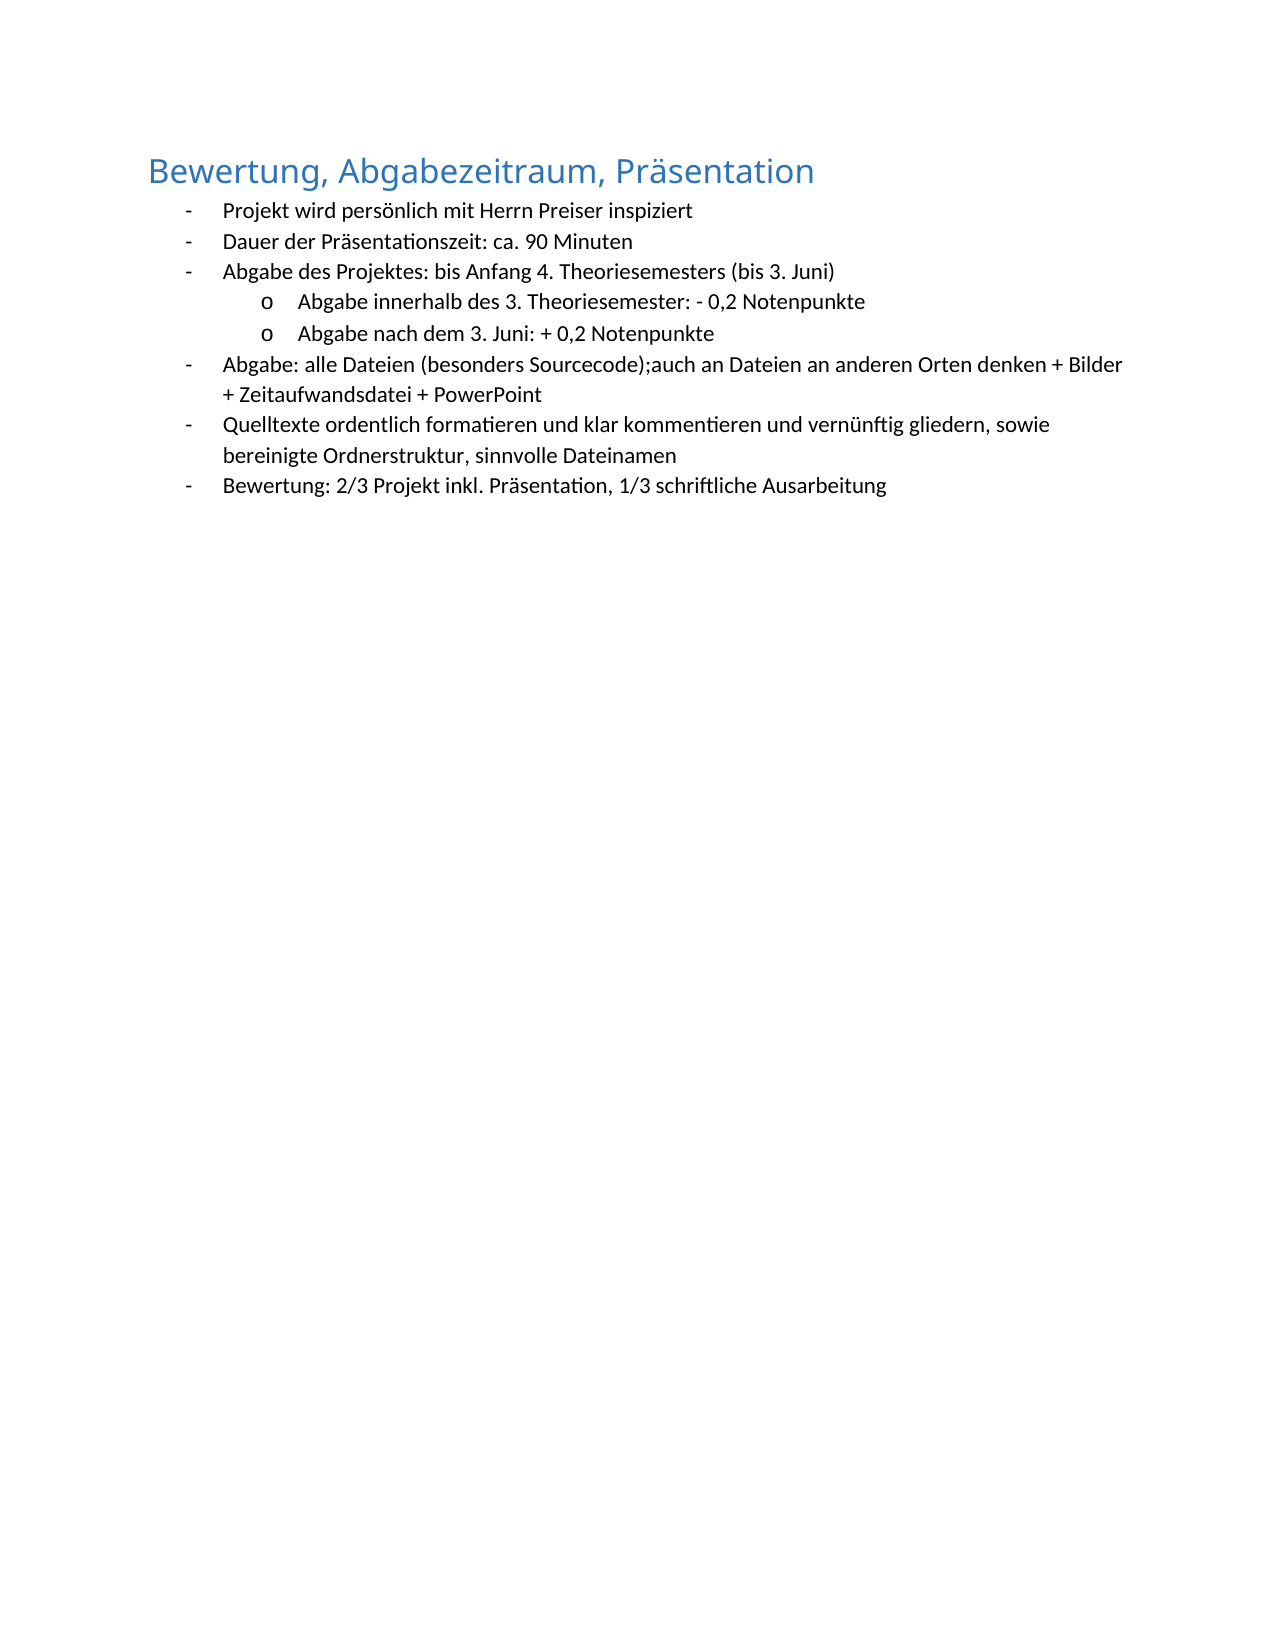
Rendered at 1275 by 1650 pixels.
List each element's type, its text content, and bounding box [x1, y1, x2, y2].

list Dauer der Präsentationszeit: ca. 90 Minuten [185, 227, 1127, 255]
list Abgabe innerhalb des 3. Theoriesemester: - 0,2 Notenpunkte [260, 287, 1127, 316]
list Abgabe nach dem 3. Juni: + 0,2 Notenpunkte [260, 319, 1127, 348]
list Projekt wird persönlich mit Herrn Preiser inspiziert [185, 197, 1127, 224]
list Abgabe des Projektes: bis Anfang 4. Theoriesemesters (bis 3. Juni) [185, 257, 1127, 285]
subtitle Bewertung, Abgabezeitraum, Präsentation [148, 148, 1127, 193]
list Quelltexte ordentlich formatieren und klar kommentieren und vernünftig gliedern, sowie bereinigte Ordnerstruktur, sinnvolle Dateinamen [185, 411, 1127, 469]
list Bewertung: 2/3 Projekt inkl. Präsentation, 1/3 schriftliche Ausarbeitung [185, 471, 1127, 499]
list Abgabe: alle Dateien (besonders Sourcecode);auch an Dateien an anderen Orten denken + Bilder + Zeitaufwandsdatei + PowerPoint [185, 350, 1127, 408]
